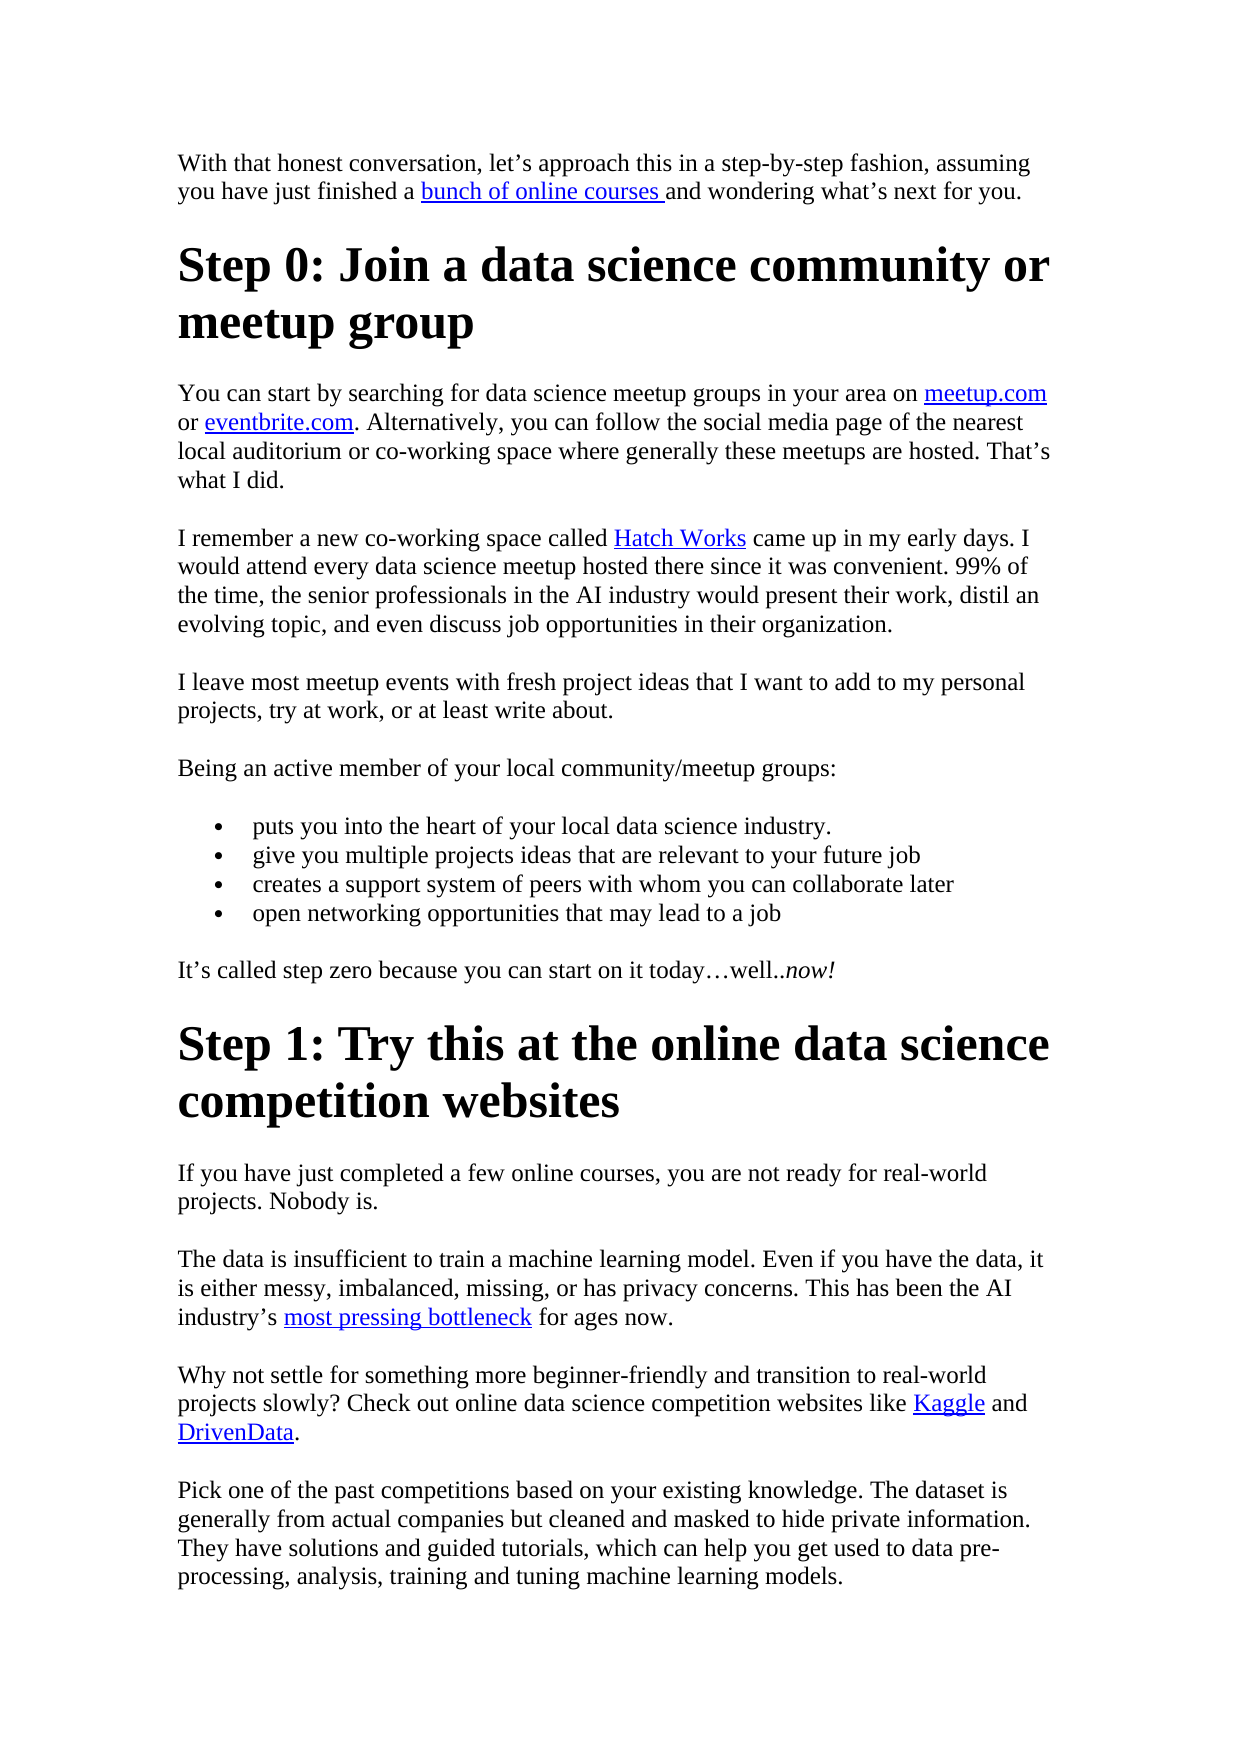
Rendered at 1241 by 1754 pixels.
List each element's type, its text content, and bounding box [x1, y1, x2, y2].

list creates a support system of peers with whom you can collaborate later [215, 869, 1063, 898]
list open networking opportunities that may lead to a job [215, 898, 1063, 926]
text Step 1: Try this at the online data science competition websites [177, 1013, 1063, 1128]
text With that honest conversation, let’s approach this in a step-by-step fashion, assuming you have just finished a bunch of online courses and wondering what’s next for you. [177, 148, 1063, 205]
text Step 0: Join a data science community or meetup group [177, 234, 1063, 349]
text Pick one of the past competitions based on your existing knowledge. The dataset is generally from actual companies but cleaned and masked to hide private information. They have solutions and guided tutorials, which can help you get used to data pre-processing, analysis, training and tuning machine learning models. [177, 1475, 1063, 1590]
text Being an active member of your local community/meetup groups: [177, 753, 1063, 782]
text It’s called step zero because you can start on it today…well..now! [177, 956, 1063, 984]
text You can start by searching for data science meetup groups in your area on meetup.com or eventbrite.com. Alternatively, you can follow the social media page of the nearest local auditorium or co-working space where generally these meetups are hosted. That’s what I did. [177, 378, 1063, 493]
text If you have just completed a few online courses, you are not ready for real-world projects. Nobody is. [177, 1158, 1063, 1215]
text The data is insufficient to train a machine learning model. Even if you have the data, it is either messy, imbalanced, missing, or has privacy concerns. This has been the AI industry’s most pressing bottleneck for ages now. [177, 1244, 1063, 1331]
list give you multiple projects ideas that are relevant to your future job [215, 840, 1063, 869]
text I remember a new co-working space called Hatch Works came up in my early days. I would attend every data science meetup hosted there since it was convenient. 99% of the time, the senior professionals in the AI industry would present their work, distil an evolving topic, and even discuss job opportunities in their organization. [177, 523, 1063, 638]
text Why not settle for something more beginner-friendly and transition to real-world projects slowly? Check out online data science competition websites like Kaggle and DrivenData. [177, 1360, 1063, 1446]
list puts you into the heart of your local data science industry. [215, 811, 1063, 840]
text I leave most meetup events with fresh project ideas that I want to add to my personal projects, try at work, or at least write about. [177, 667, 1063, 724]
